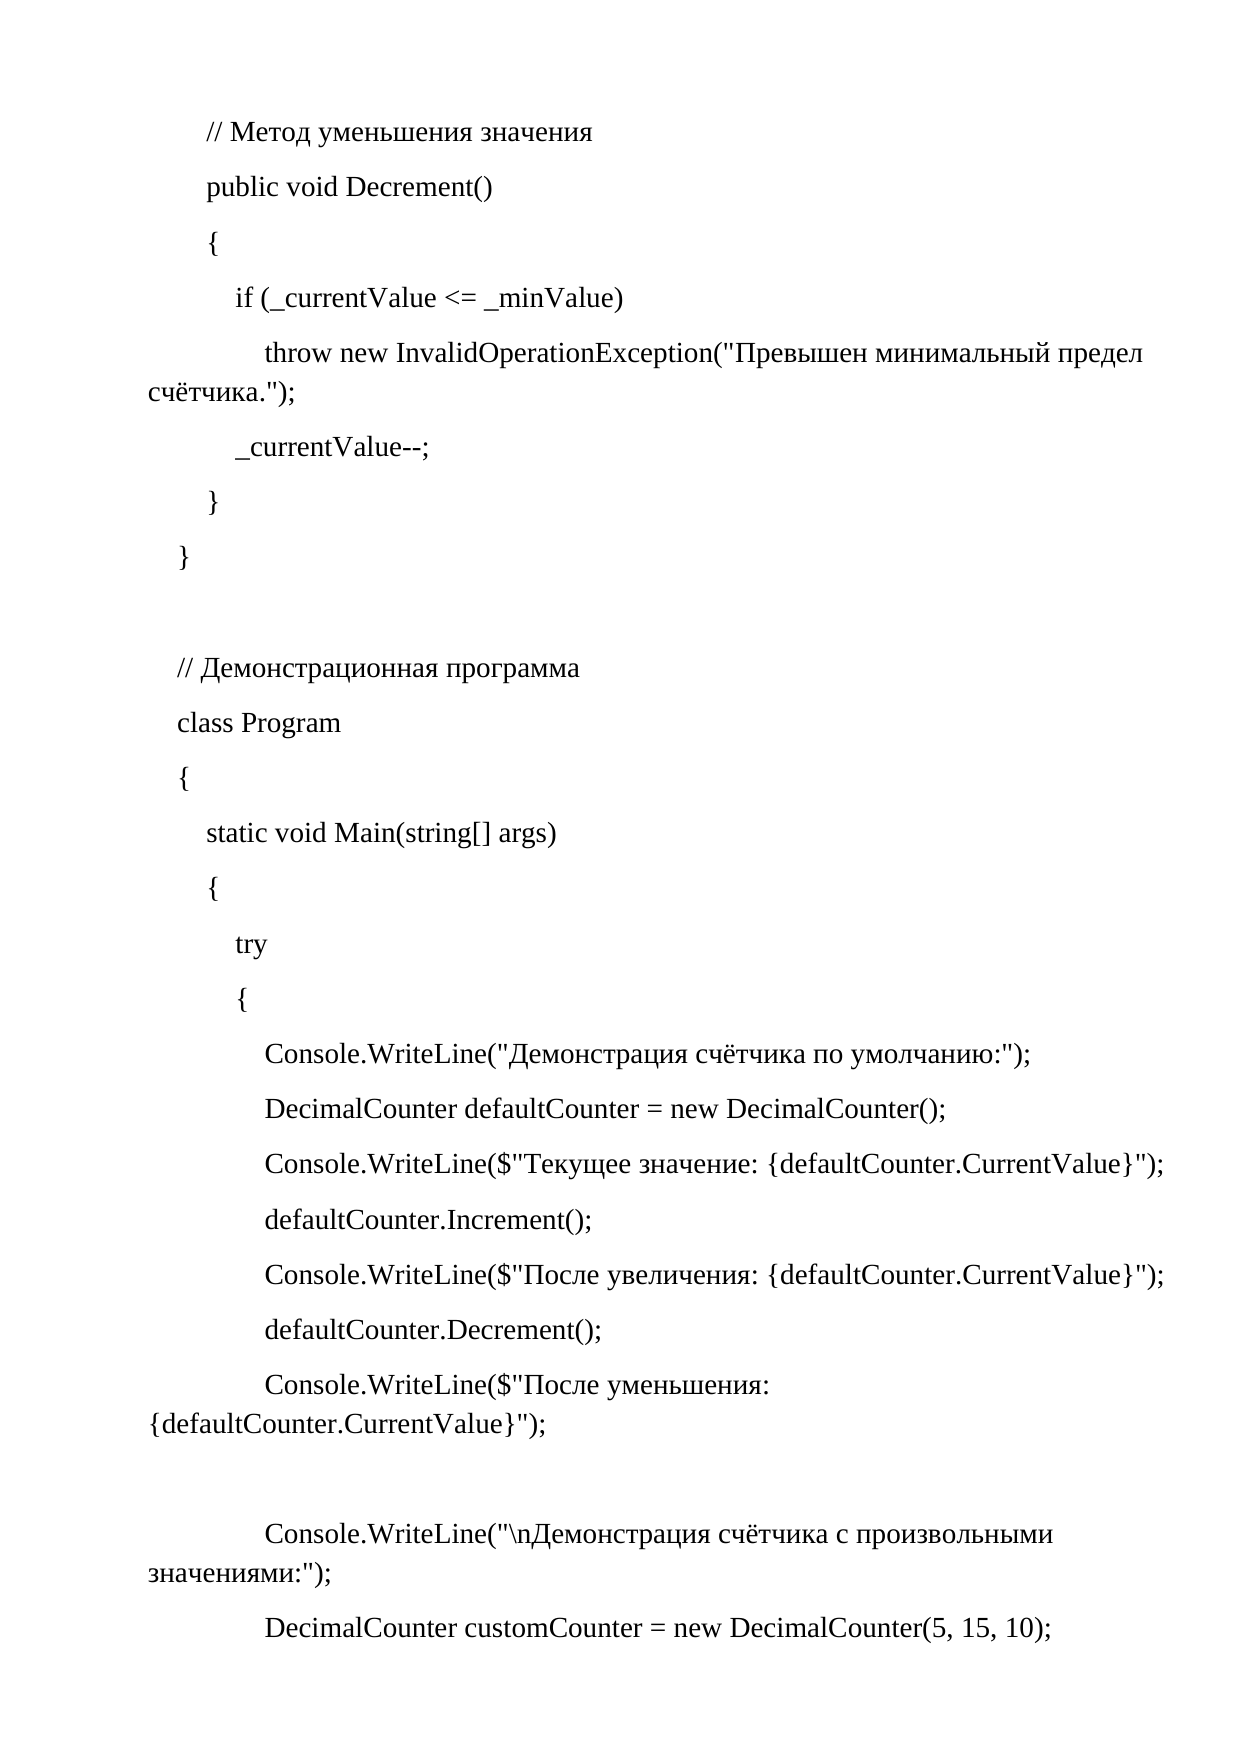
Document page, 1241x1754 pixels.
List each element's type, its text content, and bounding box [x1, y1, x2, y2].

text // Демонстрационная программа [148, 650, 1169, 683]
text DecimalCounter customCounter = new DecimalCounter(5, 15, 10); [148, 1610, 1169, 1644]
text { [148, 225, 1169, 258]
text if (_currentValue <= _minValue) [148, 280, 1169, 313]
text try [148, 926, 1169, 959]
text } [148, 539, 1169, 573]
text static void Main(string[] args) [148, 815, 1169, 849]
text Console.WriteLine("Демонстрация счётчика по умолчанию:"); [148, 1036, 1169, 1070]
text // Метод уменьшения значения [148, 114, 1169, 148]
text public void Decrement() [148, 169, 1169, 203]
text _currentValue--; [148, 429, 1169, 462]
text defaultCounter.Increment(); [148, 1202, 1169, 1235]
text } [148, 484, 1169, 518]
text { [148, 760, 1169, 794]
text Console.WriteLine("\nДемонстрация счётчика с произвольными значениями:"); [148, 1516, 1169, 1588]
text defaultCounter.Decrement(); [148, 1312, 1169, 1346]
text class Program [148, 705, 1169, 738]
text Console.WriteLine($"Текущее значение: {defaultCounter.CurrentValue}"); [148, 1147, 1169, 1180]
text DecimalCounter defaultCounter = new DecimalCounter(); [148, 1091, 1169, 1125]
text throw new InvalidOperationException("Превышен минимальный предел счётчика."); [148, 335, 1169, 407]
text { [148, 871, 1169, 904]
text Console.WriteLine($"После уменьшения: {defaultCounter.CurrentValue}"); [148, 1367, 1169, 1439]
text Console.WriteLine($"После увеличения: {defaultCounter.CurrentValue}"); [148, 1257, 1169, 1291]
text { [148, 981, 1169, 1014]
